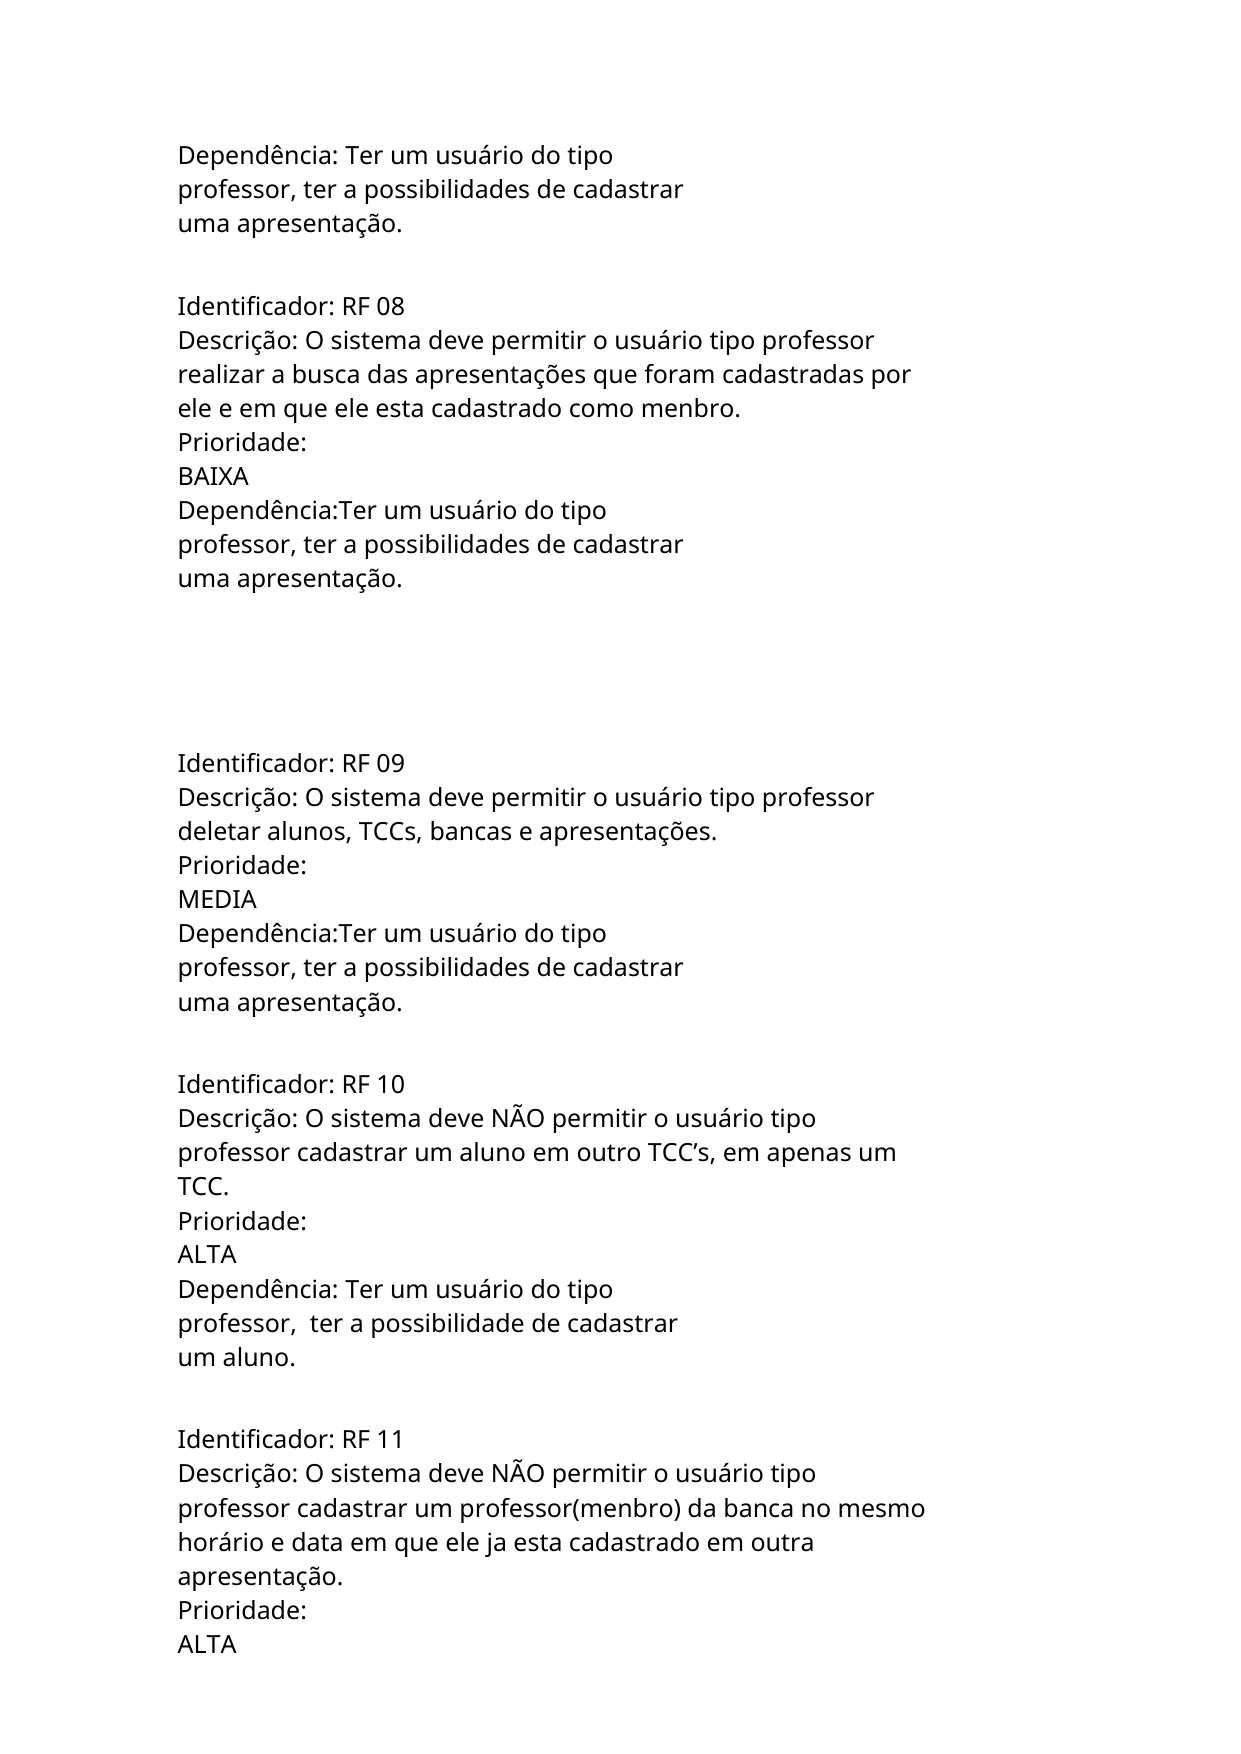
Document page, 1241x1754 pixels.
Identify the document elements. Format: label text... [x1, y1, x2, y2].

text Descrição: O sistema deve permitir o usuário tipo professor deletar alunos, TCCs, bancas e apresentações. [177, 780, 934, 848]
list Identificador: RF 09 [177, 746, 1082, 779]
text Dependência: Ter um usuário do tipo professor, ter a possibilidade de cadastrar um aluno. [177, 1271, 716, 1373]
text Dependência:Ter um usuário do tipo professor, ter a possibilidades de cadastrar uma apresentação. [177, 916, 716, 1018]
text Descrição: O sistema deve NÃO permitir o usuário tipo professor cadastrar um professor(menbro) da banca no mesmo horário e data em que ele ja esta cadastrado em outra apresentação. [177, 1456, 934, 1592]
text Dependência:Ter um usuário do tipo professor, ter a possibilidades de cadastrar uma apresentação. [177, 493, 716, 595]
text Prioridade: ALTA [177, 1203, 325, 1271]
text Prioridade: MEDIA [177, 848, 325, 916]
text Prioridade: BAIXA [177, 424, 325, 493]
list Identificador: RF 10 [177, 1067, 1082, 1101]
text Dependência: Ter um usuário do tipo professor, ter a possibilidades de cadastrar uma apresentação. [177, 137, 716, 240]
text Prioridade: ALTA [177, 1592, 325, 1661]
list Identificador: RF 11 [177, 1422, 1082, 1456]
list Identificador: RF 08 [177, 288, 1082, 322]
text Descrição: O sistema deve NÃO permitir o usuário tipo professor cadastrar um aluno em outro TCC’s, em apenas um TCC. [177, 1101, 934, 1203]
text Descrição: O sistema deve permitir o usuário tipo professor realizar a busca das apresentações que foram cadastradas por ele e em que ele esta cadastrado como menbro. [177, 322, 934, 424]
